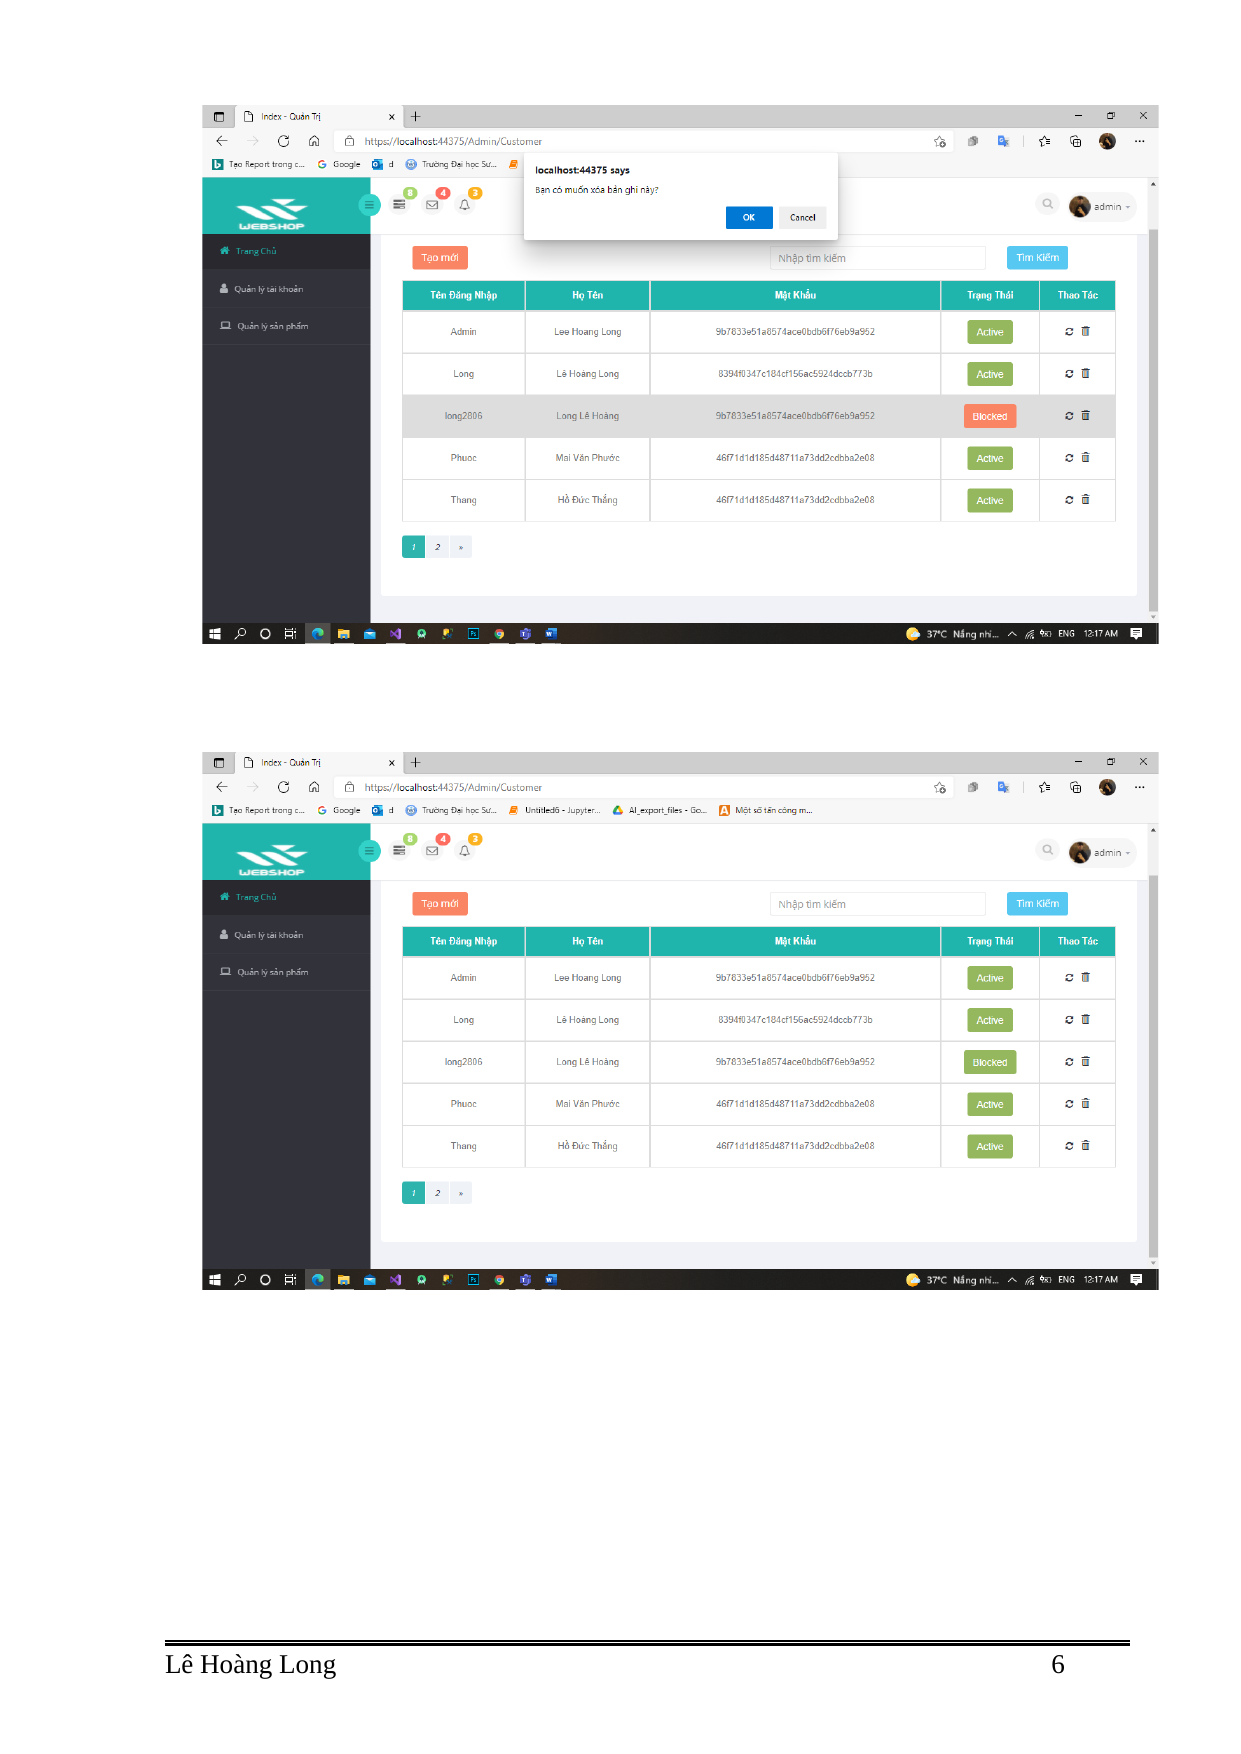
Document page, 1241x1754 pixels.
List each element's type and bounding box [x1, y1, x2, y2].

picture [202, 752, 1159, 1290]
picture [202, 105, 1159, 644]
